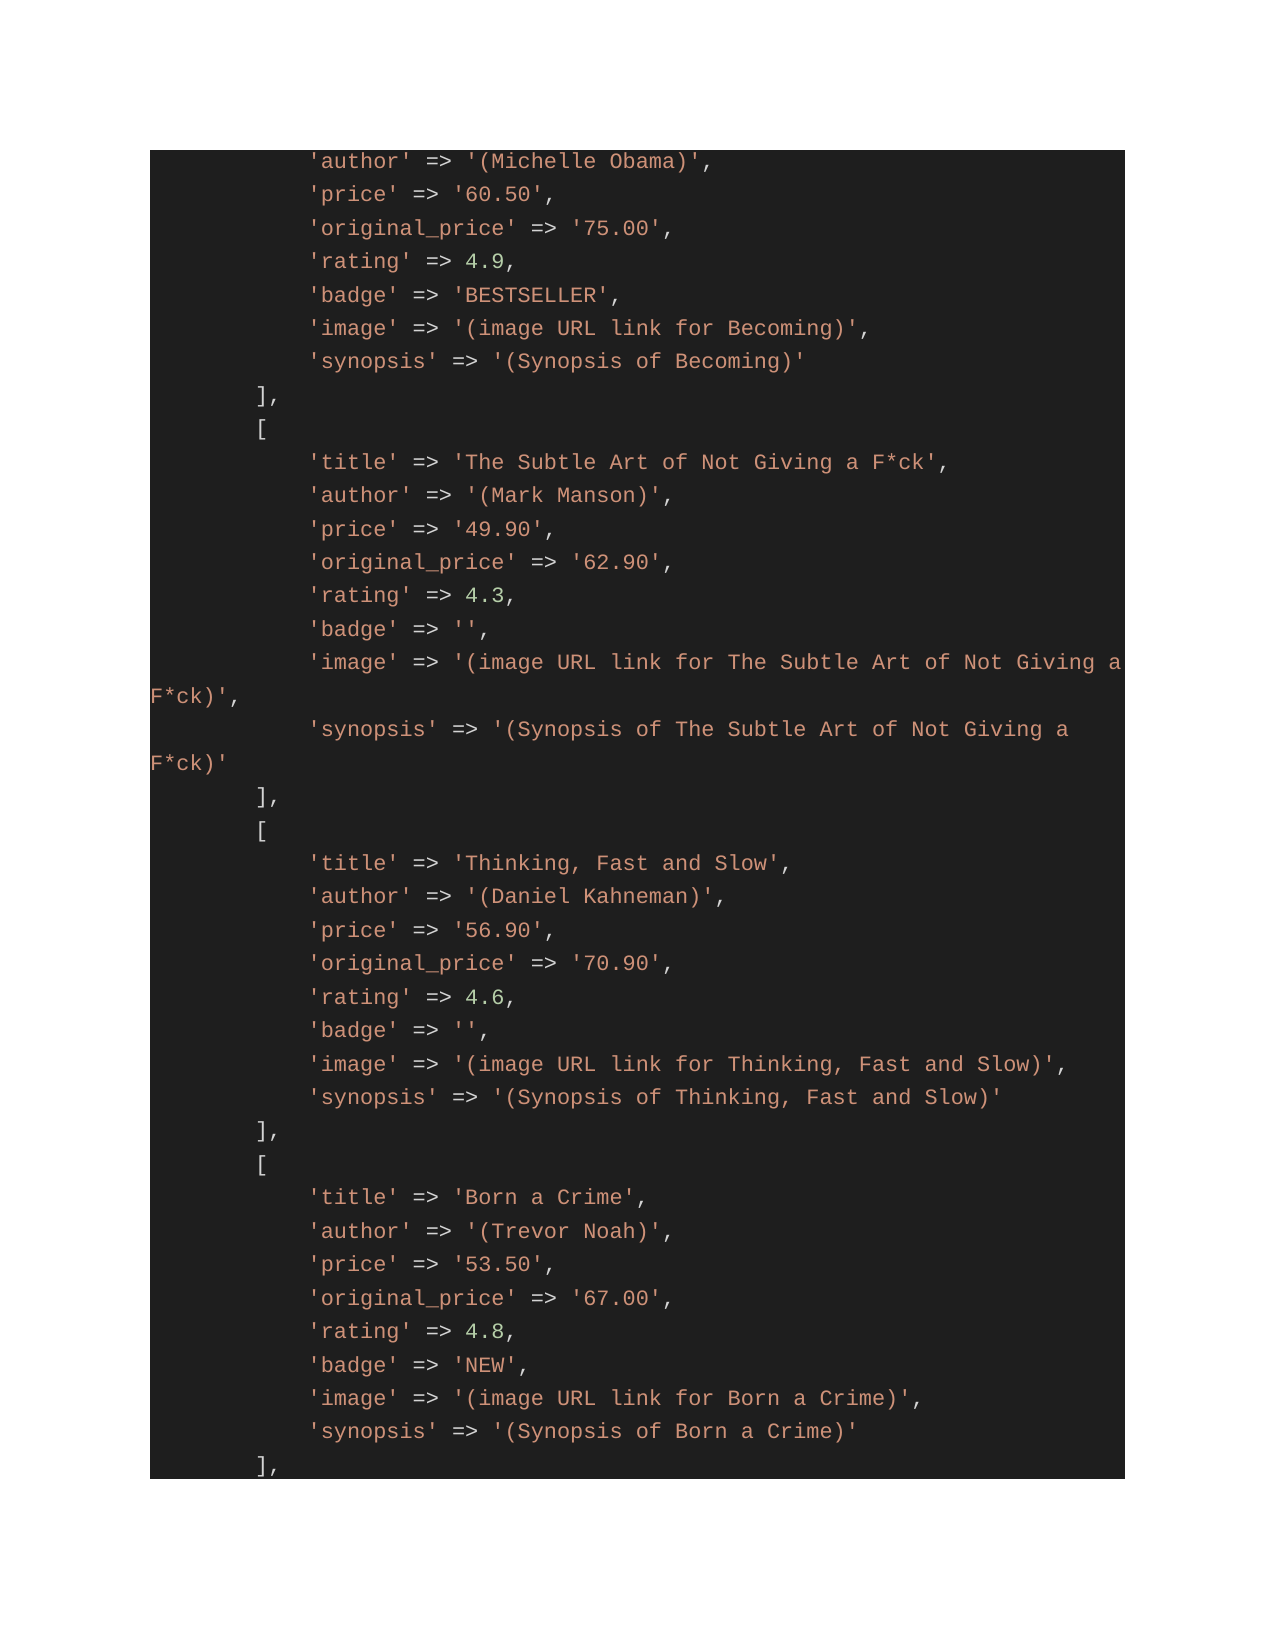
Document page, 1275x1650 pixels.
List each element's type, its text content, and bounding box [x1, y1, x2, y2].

text [ [150, 819, 1125, 843]
text 'rating' => 4.3, [150, 585, 1125, 609]
text 'image' => '(image URL link for Thinking, Fast and Slow)', [150, 1053, 1125, 1078]
text 'title' => 'The Subtle Art of Not Giving a F*ck', [150, 451, 1125, 476]
text 'original_price' => '75.00', [150, 217, 1125, 242]
text [ [150, 1153, 1125, 1178]
text 'rating' => 4.8, [150, 1320, 1125, 1345]
text 'image' => '(image URL link for The Subtle Art of Not Giving a F*ck)', [150, 652, 1125, 710]
text 'author' => '(Michelle Obama)', [150, 150, 1125, 175]
text ], [150, 1120, 1125, 1144]
text 'synopsis' => '(Synopsis of Born a Crime)' [150, 1421, 1125, 1445]
text [ [150, 417, 1125, 442]
text 'author' => '(Mark Manson)', [150, 484, 1125, 509]
text 'synopsis' => '(Synopsis of Becoming)' [150, 351, 1125, 375]
text 'title' => 'Born a Crime', [150, 1187, 1125, 1211]
text 'original_price' => '62.90', [150, 551, 1125, 576]
text 'price' => '56.90', [150, 919, 1125, 944]
text 'image' => '(image URL link for Born a Crime)', [150, 1387, 1125, 1412]
text 'rating' => 4.9, [150, 250, 1125, 275]
text 'synopsis' => '(Synopsis of The Subtle Art of Not Giving a F*ck)' [150, 718, 1125, 777]
text 'author' => '(Daniel Kahneman)', [150, 886, 1125, 910]
text 'rating' => 4.6, [150, 986, 1125, 1011]
text 'synopsis' => '(Synopsis of Thinking, Fast and Slow)' [150, 1086, 1125, 1111]
text 'badge' => '', [150, 1019, 1125, 1044]
text 'price' => '49.90', [150, 518, 1125, 543]
text 'price' => '60.50', [150, 183, 1125, 208]
text 'badge' => 'NEW', [150, 1354, 1125, 1378]
text 'price' => '53.50', [150, 1253, 1125, 1278]
text ], [150, 1454, 1125, 1479]
text 'badge' => '', [150, 618, 1125, 643]
text 'author' => '(Trevor Noah)', [150, 1220, 1125, 1245]
text ], [150, 785, 1125, 810]
text 'original_price' => '67.00', [150, 1287, 1125, 1312]
text 'image' => '(image URL link for Becoming)', [150, 317, 1125, 342]
text 'original_price' => '70.90', [150, 952, 1125, 977]
text ], [150, 384, 1125, 409]
text 'badge' => 'BESTSELLER', [150, 284, 1125, 308]
text 'title' => 'Thinking, Fast and Slow', [150, 852, 1125, 877]
